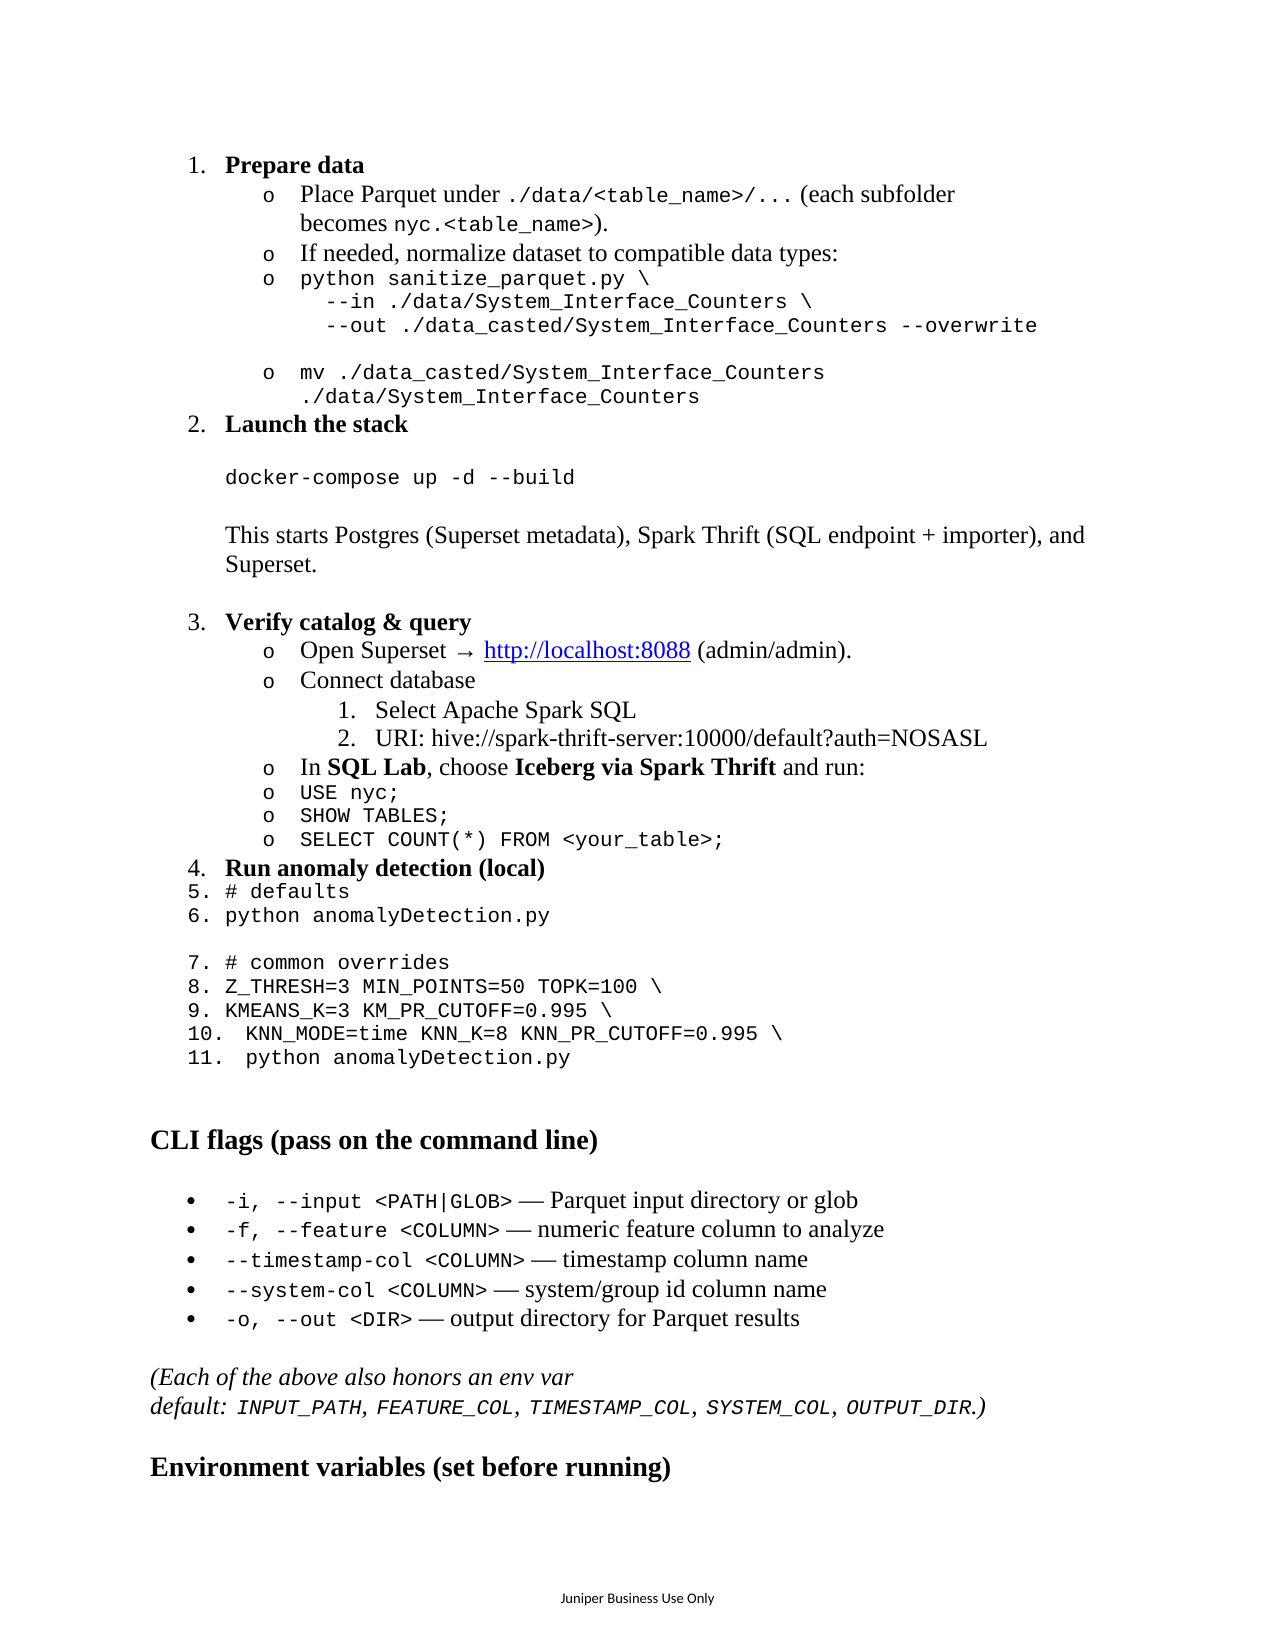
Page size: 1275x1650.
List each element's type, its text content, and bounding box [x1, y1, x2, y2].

list -o, --out <DIR> — output directory for Parquet results [187, 1303, 1125, 1333]
list python anomalyDetection.py [187, 1047, 1125, 1071]
text (Each of the above also honors an env var default: INPUT_PATH, FEATURE_COL, TIMESTAMP_COL, SYSTEM_COL, OUTPUT_DIR.) [150, 1362, 1125, 1420]
list Prepare data [187, 150, 1125, 179]
list Place Parquet under ./data/<table_name>/... (each subfolder becomes nyc.<table_name>). [262, 179, 1125, 238]
text docker-compose up -d --build [225, 467, 1125, 491]
list Verify catalog & query [187, 607, 1125, 636]
text --out ./data_casted/System_Interface_Counters --overwrite [300, 315, 1125, 338]
list If needed, normalize dataset to compatible data types: [262, 238, 1125, 267]
text This starts Postgres (Superset metadata), Spark Thrift (SQL endpoint + importer), and Superset. [225, 520, 1125, 578]
text CLI flags (pass on the command line) [150, 1123, 1125, 1156]
list Connect database [262, 665, 1125, 695]
list python sanitize_parquet.py \ [262, 267, 1125, 291]
list -i, --input <PATH|GLOB> — Parquet input directory or glob [187, 1185, 1125, 1214]
list # defaults [187, 881, 1125, 905]
list Open Superset → http://localhost:8088 (admin/admin). [262, 636, 1125, 665]
list Run anomaly detection (local) [187, 853, 1125, 881]
list KNN_MODE=time KNN_K=8 KNN_PR_CUTOFF=0.995 \ [187, 1023, 1125, 1047]
list URI: hive://spark-thrift-server:10000/default?auth=NOSASL [337, 723, 1125, 752]
list KMEANS_K=3 KM_PR_CUTOFF=0.995 \ [187, 1000, 1125, 1023]
list SELECT COUNT(*) FROM <your_table>; [262, 829, 1125, 853]
text --in ./data/System_Interface_Counters \ [300, 291, 1125, 315]
list # common overrides [187, 952, 1125, 976]
list Launch the stack [187, 409, 1125, 438]
list mv ./data_casted/System_Interface_Counters ./data/System_Interface_Counters [262, 362, 1125, 409]
list USE nyc; [262, 782, 1125, 805]
list python anomalyDetection.py [187, 905, 1125, 929]
list -f, --feature <COLUMN> — numeric feature column to analyze [187, 1214, 1125, 1244]
list SHOW TABLES; [262, 805, 1125, 829]
list In SQL Lab, choose Iceberg via Spark Thrift and run: [262, 752, 1125, 782]
list Z_THRESH=3 MIN_POINTS=50 TOPK=100 \ [187, 976, 1125, 1000]
list --timestamp-col <COLUMN> — timestamp column name [187, 1244, 1125, 1274]
list --system-col <COLUMN> — system/group id column name [187, 1274, 1125, 1303]
text Environment variables (set before running) [150, 1449, 1125, 1482]
list Select Apache Spark SQL [337, 695, 1125, 723]
